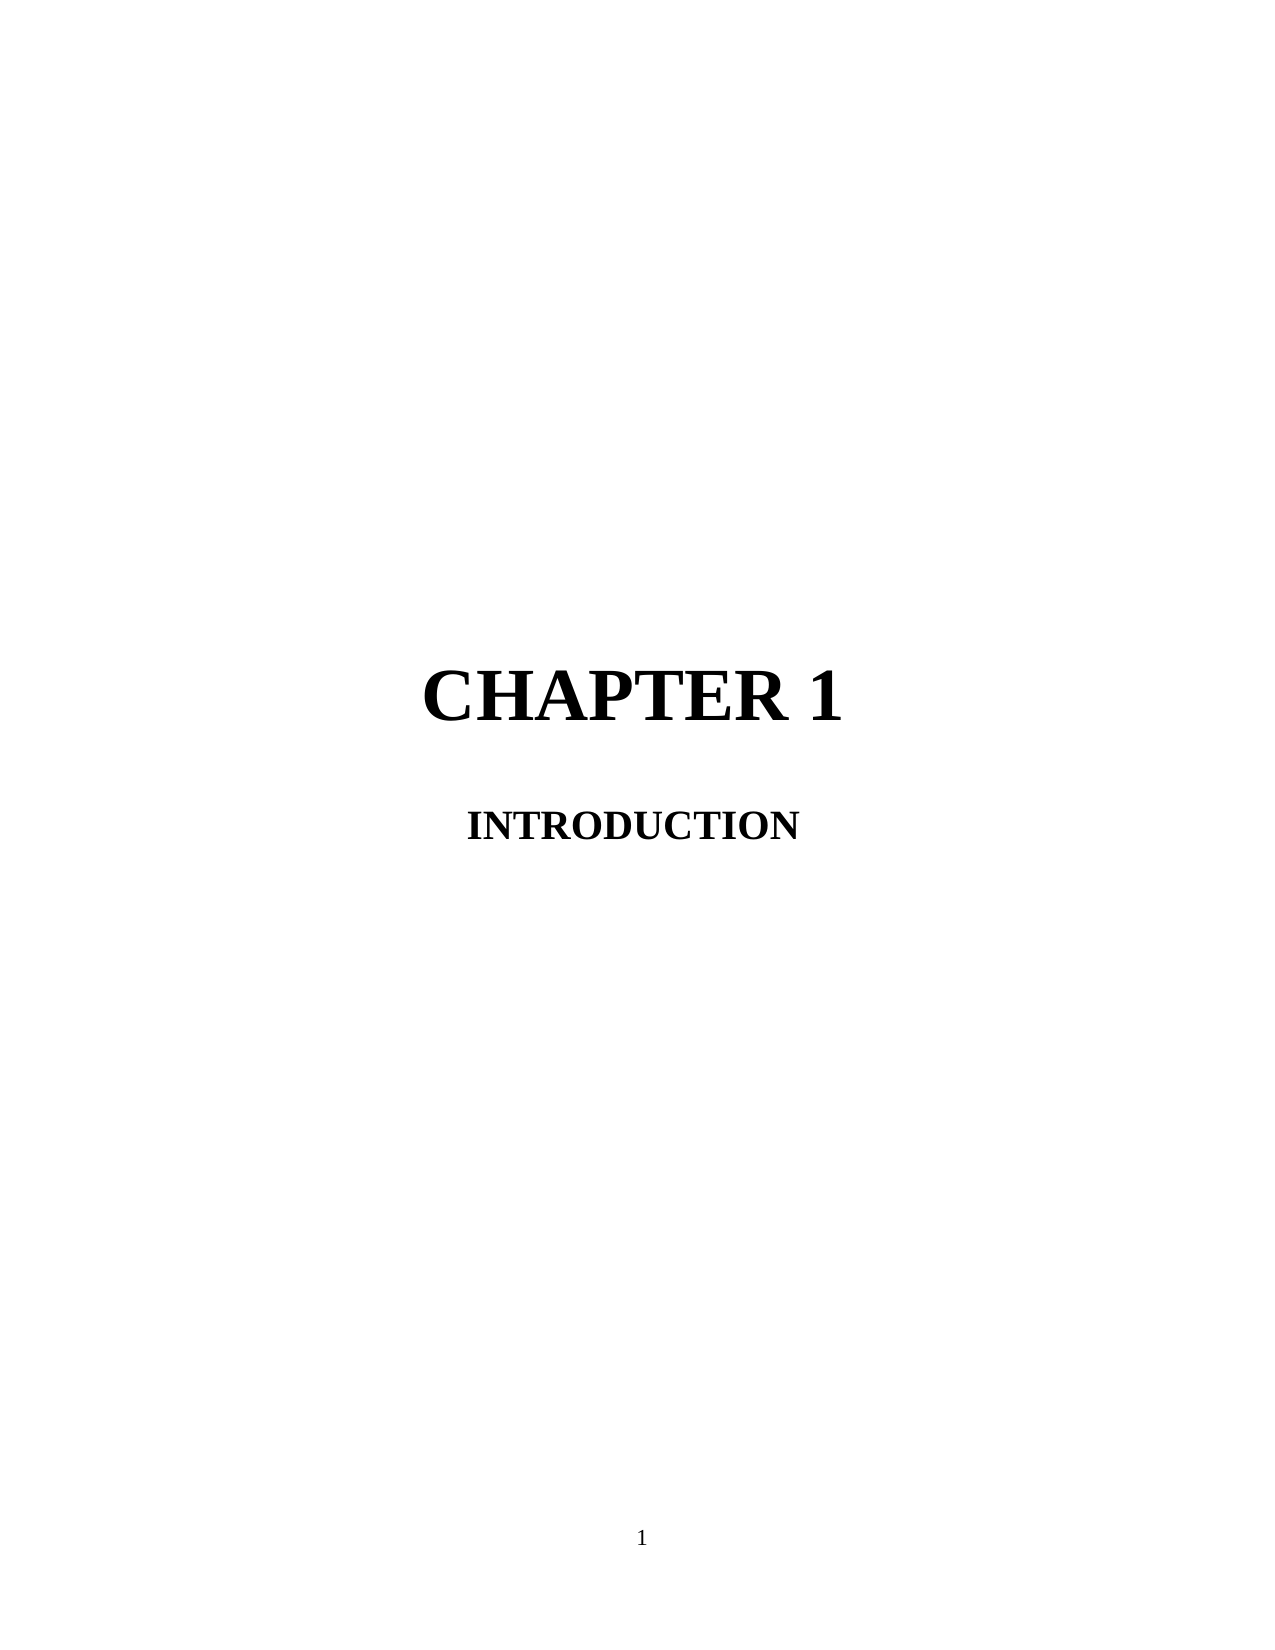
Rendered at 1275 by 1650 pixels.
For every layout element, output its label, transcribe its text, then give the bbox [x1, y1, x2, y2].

subtitle INTRODUCTION [177, 800, 1089, 848]
subtitle CHAPTER 1 [177, 650, 1089, 736]
